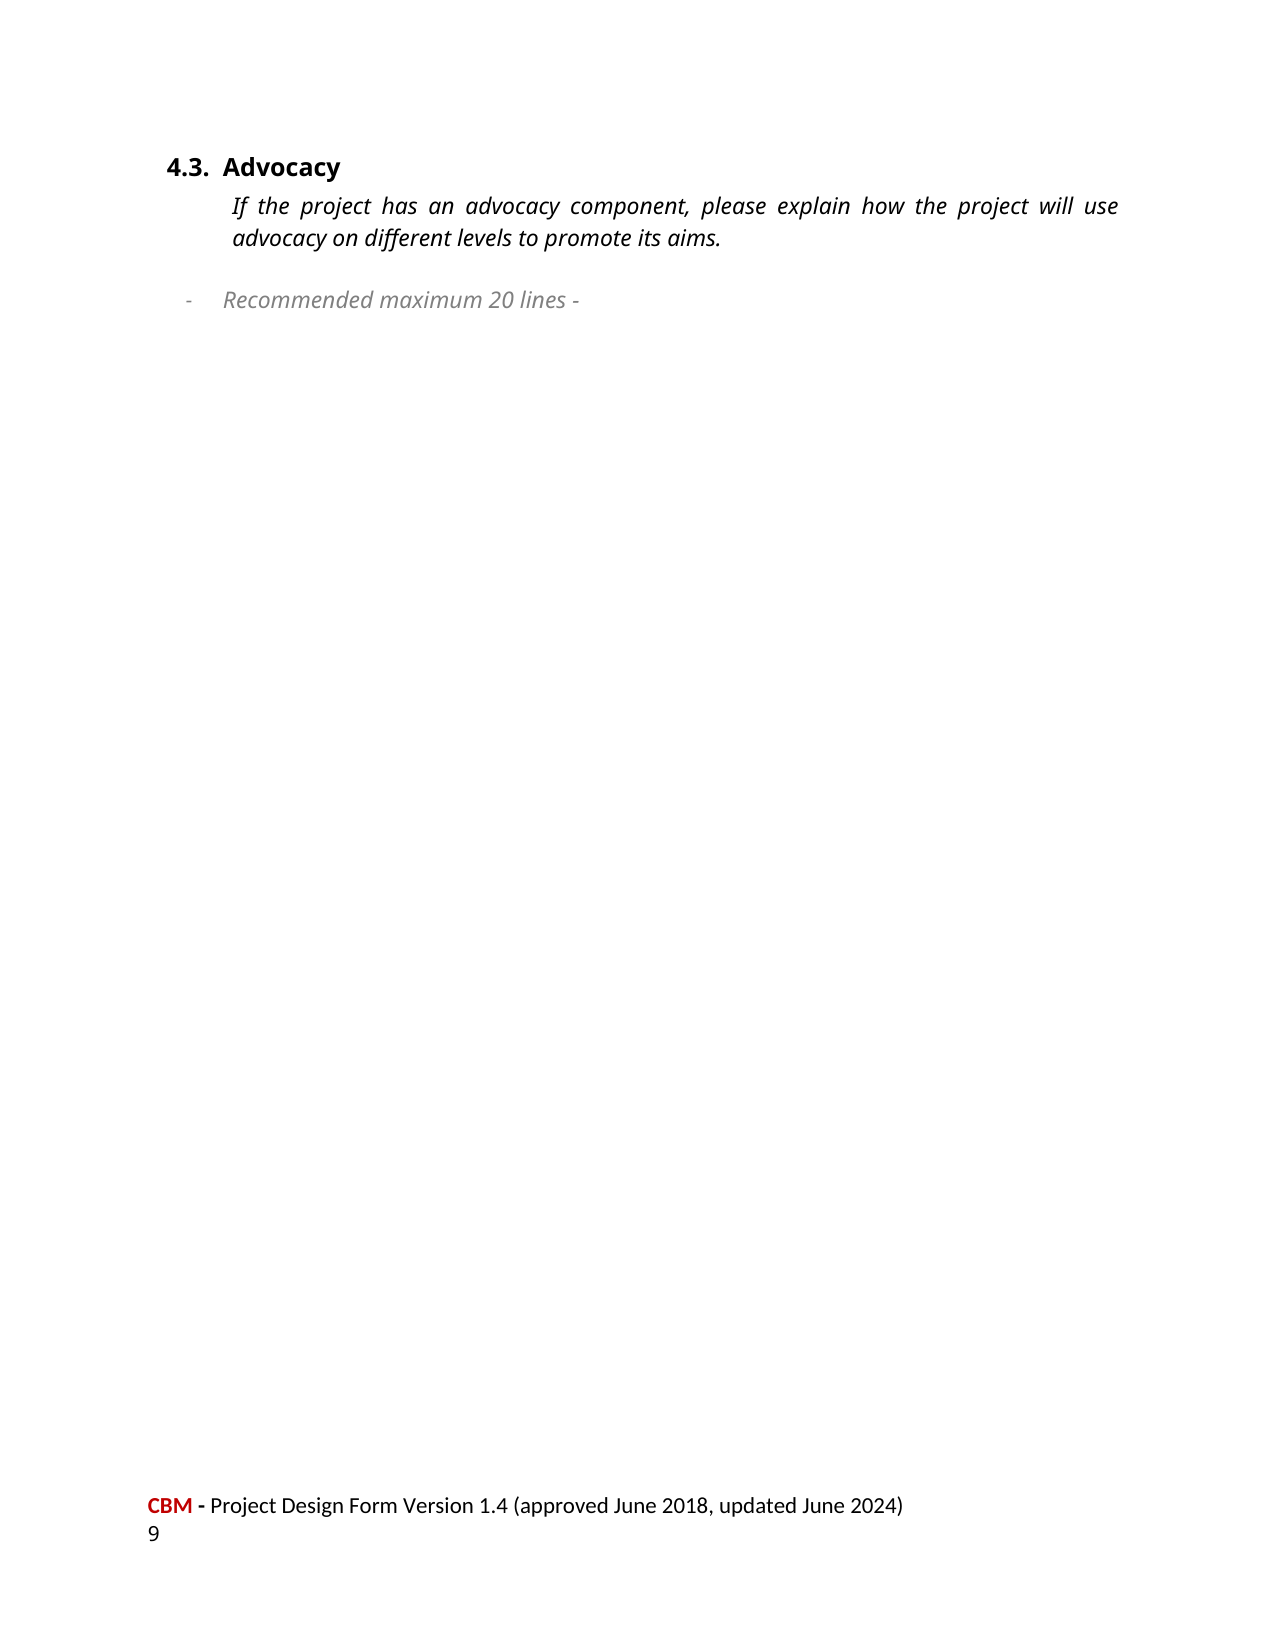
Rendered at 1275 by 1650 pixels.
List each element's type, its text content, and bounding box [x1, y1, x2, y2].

list Recommended maximum 20 lines - [185, 284, 1122, 315]
subtitle Advocacy [167, 150, 1122, 184]
text If the project has an advocacy component, please explain how the project will use advocacy on different levels to promote its aims. [232, 190, 1122, 253]
